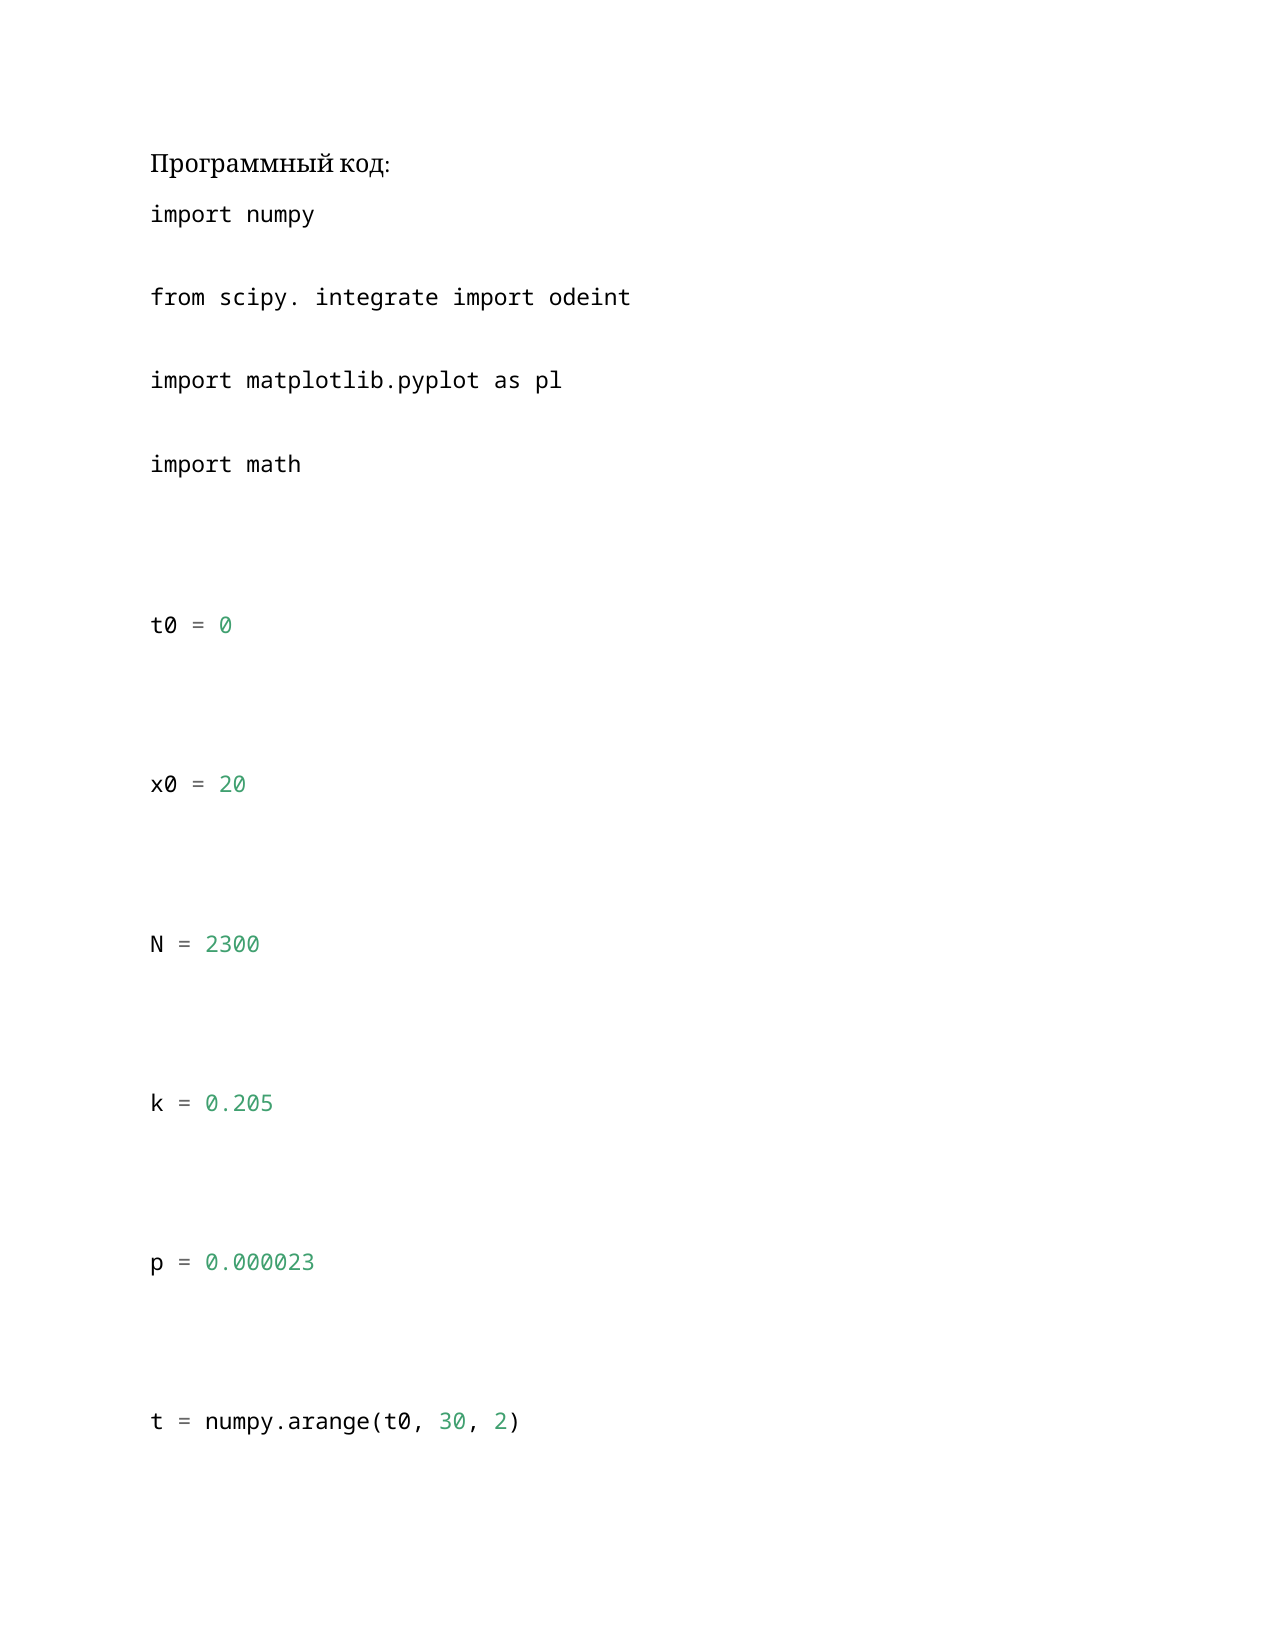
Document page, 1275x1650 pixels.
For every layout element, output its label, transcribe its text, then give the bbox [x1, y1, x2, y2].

text Программный код: [150, 150, 1125, 179]
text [150, 499, 1125, 1355]
